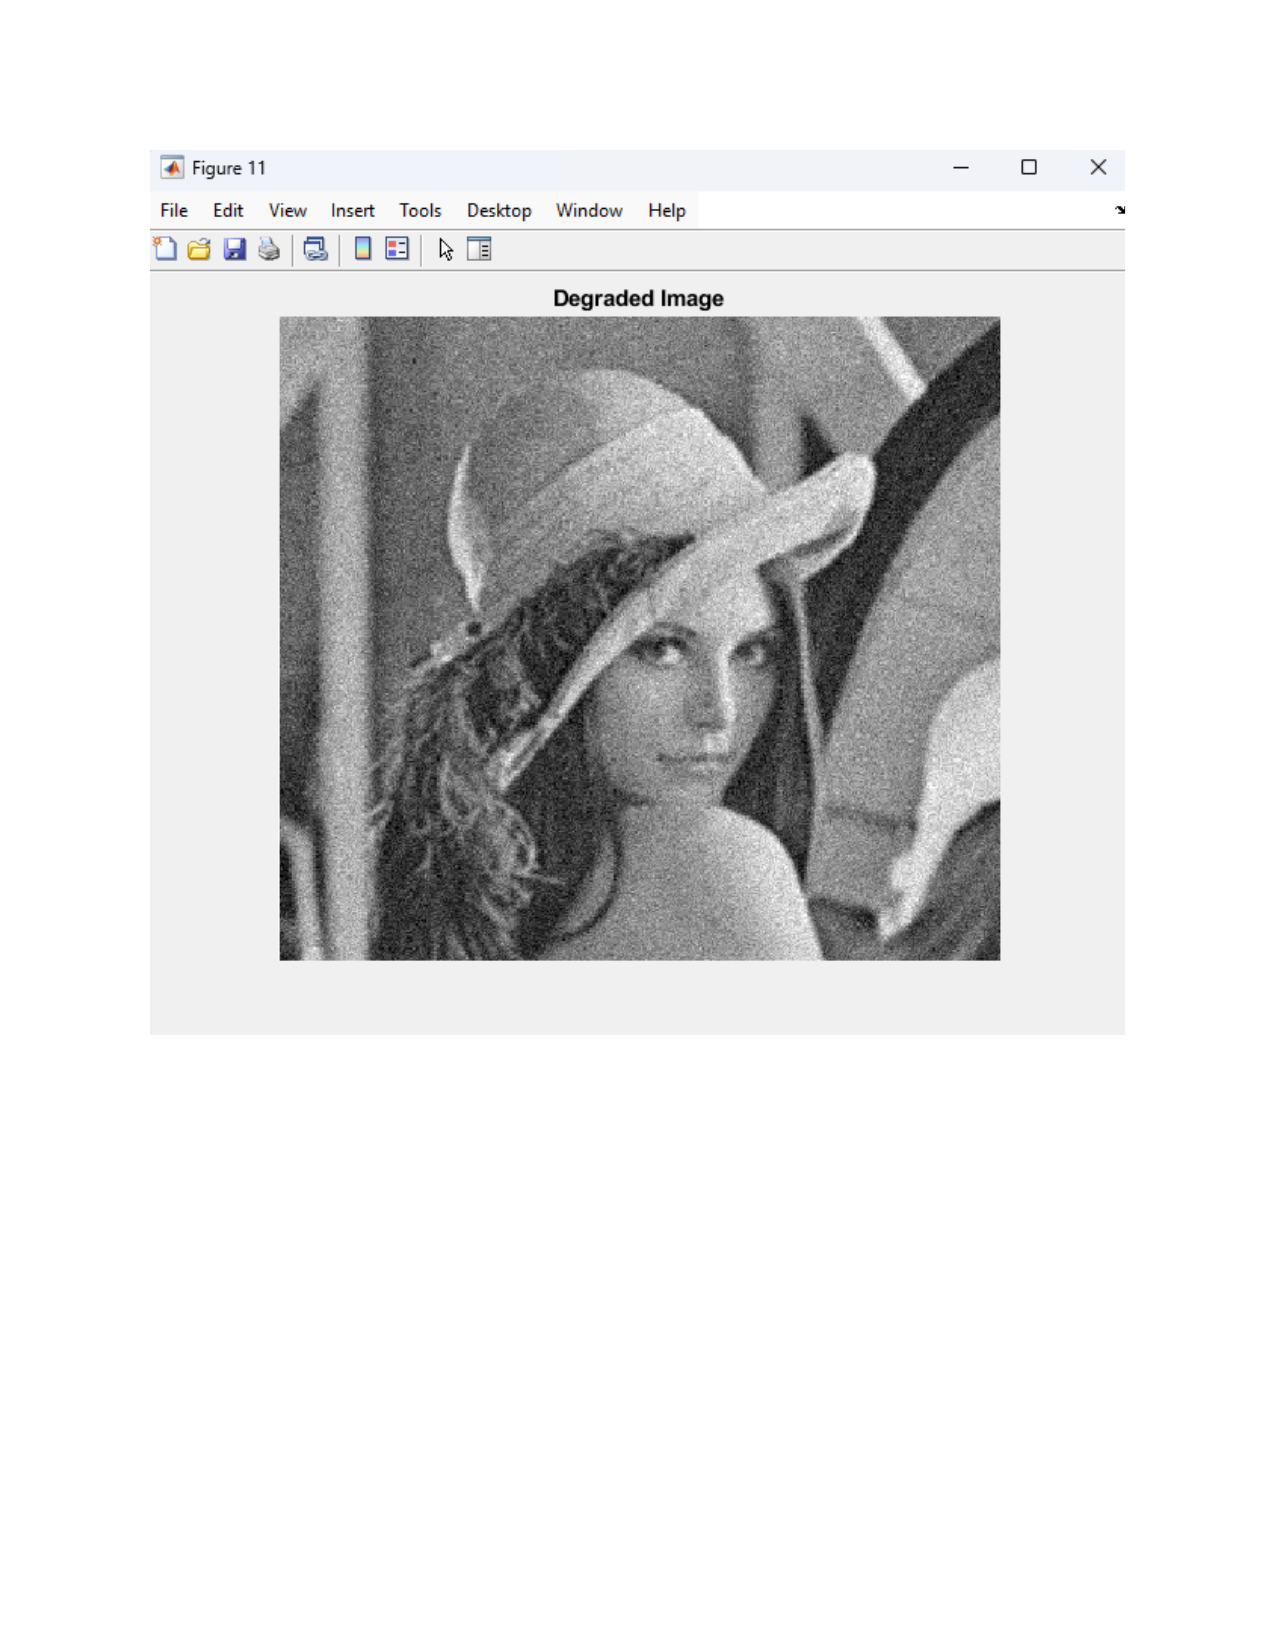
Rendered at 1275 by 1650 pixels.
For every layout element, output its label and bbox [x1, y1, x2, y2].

picture [150, 150, 1125, 1035]
